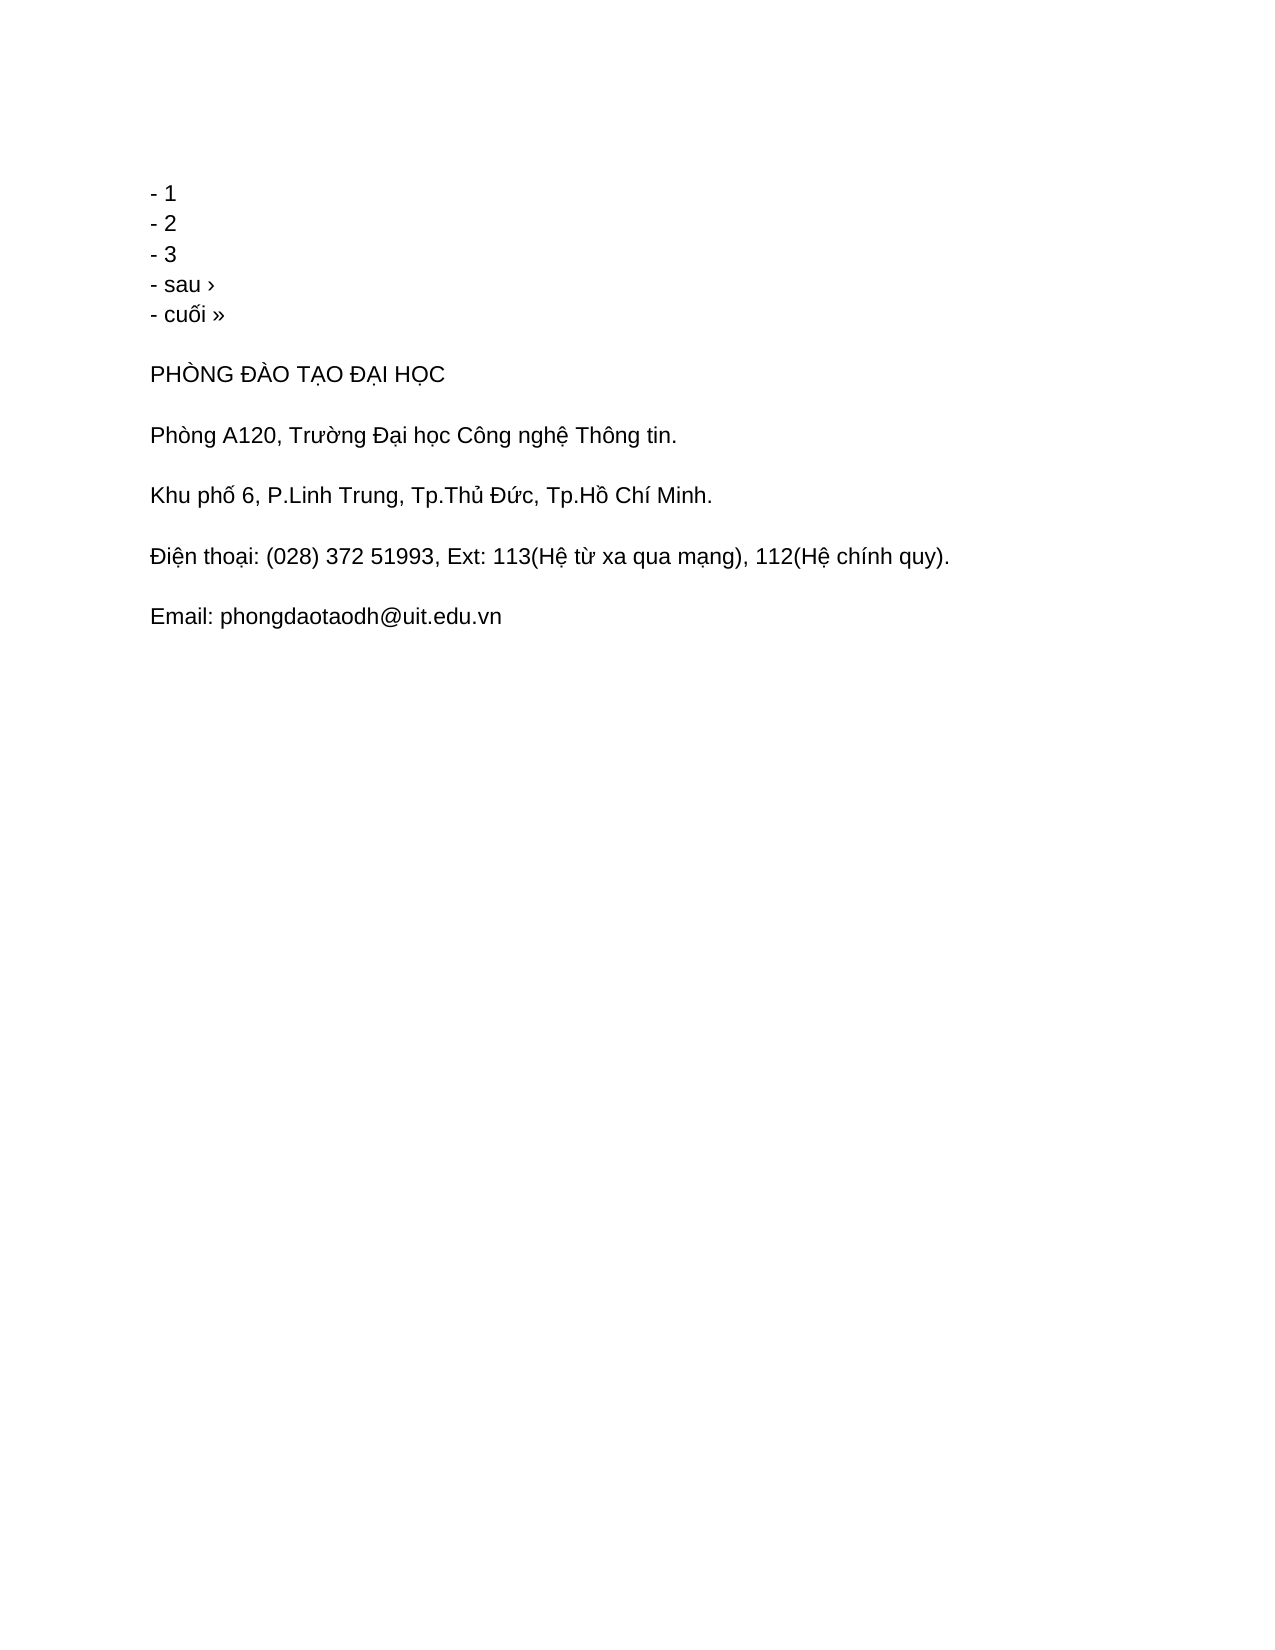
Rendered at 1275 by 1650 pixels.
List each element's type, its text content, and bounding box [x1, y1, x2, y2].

text PHÒNG ĐÀO TẠO ĐẠI HỌC [150, 361, 1125, 388]
text - 1 [150, 180, 1125, 207]
text Điện thoại: (028) 372 51993, Ext: 113(Hệ từ xa qua mạng), 112(Hệ chính quy). [150, 543, 1125, 569]
text - sau › [150, 271, 1125, 297]
text Khu phố 6, P.Linh Trung, Tp.Thủ Đức, Tp.Hồ Chí Minh. [150, 482, 1125, 509]
text - cuối » [150, 301, 1125, 327]
text - 2 [150, 210, 1125, 237]
text Email: phongdaotaodh@uit.edu.vn [150, 603, 1125, 629]
text - 3 [150, 241, 1125, 267]
text Phòng A120, Trường Đại học Công nghệ Thông tin. [150, 422, 1125, 448]
